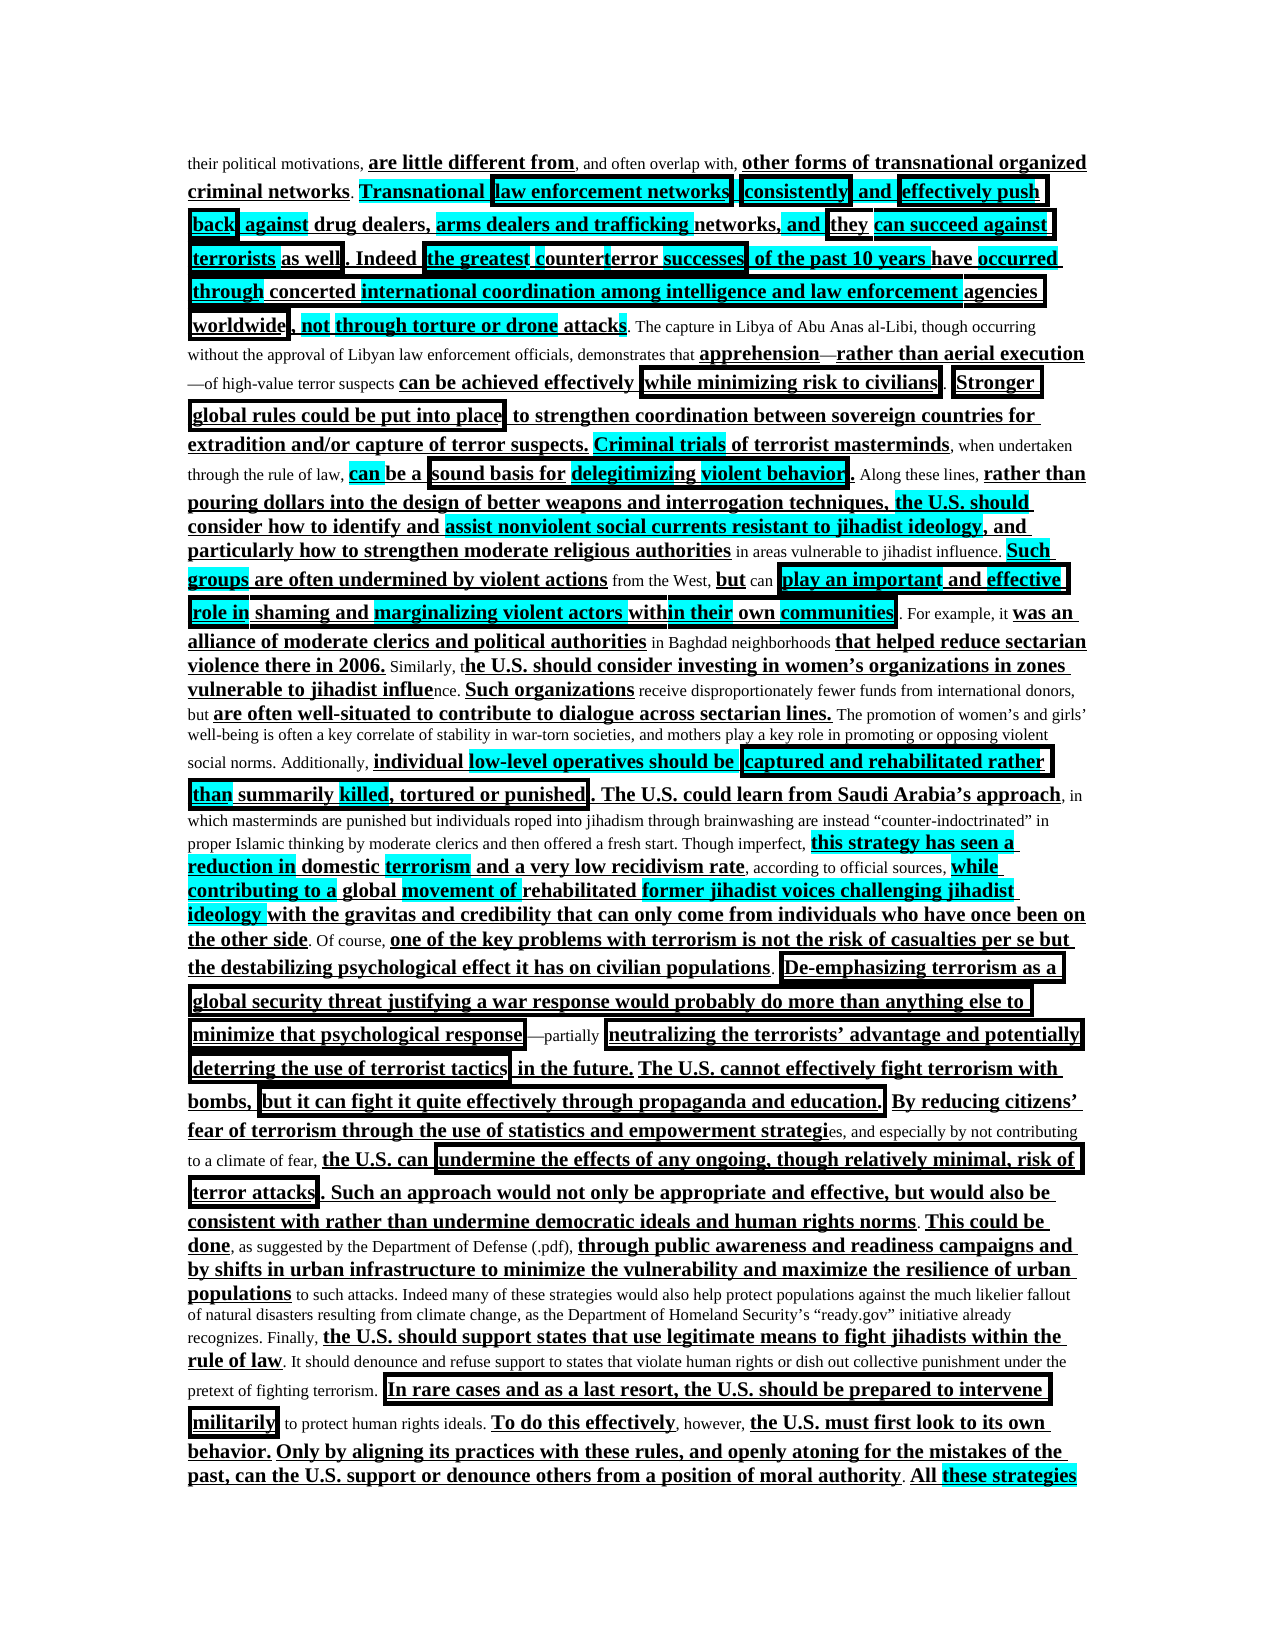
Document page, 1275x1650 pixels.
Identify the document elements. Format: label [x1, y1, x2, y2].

text [187, 172, 1087, 1487]
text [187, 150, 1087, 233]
